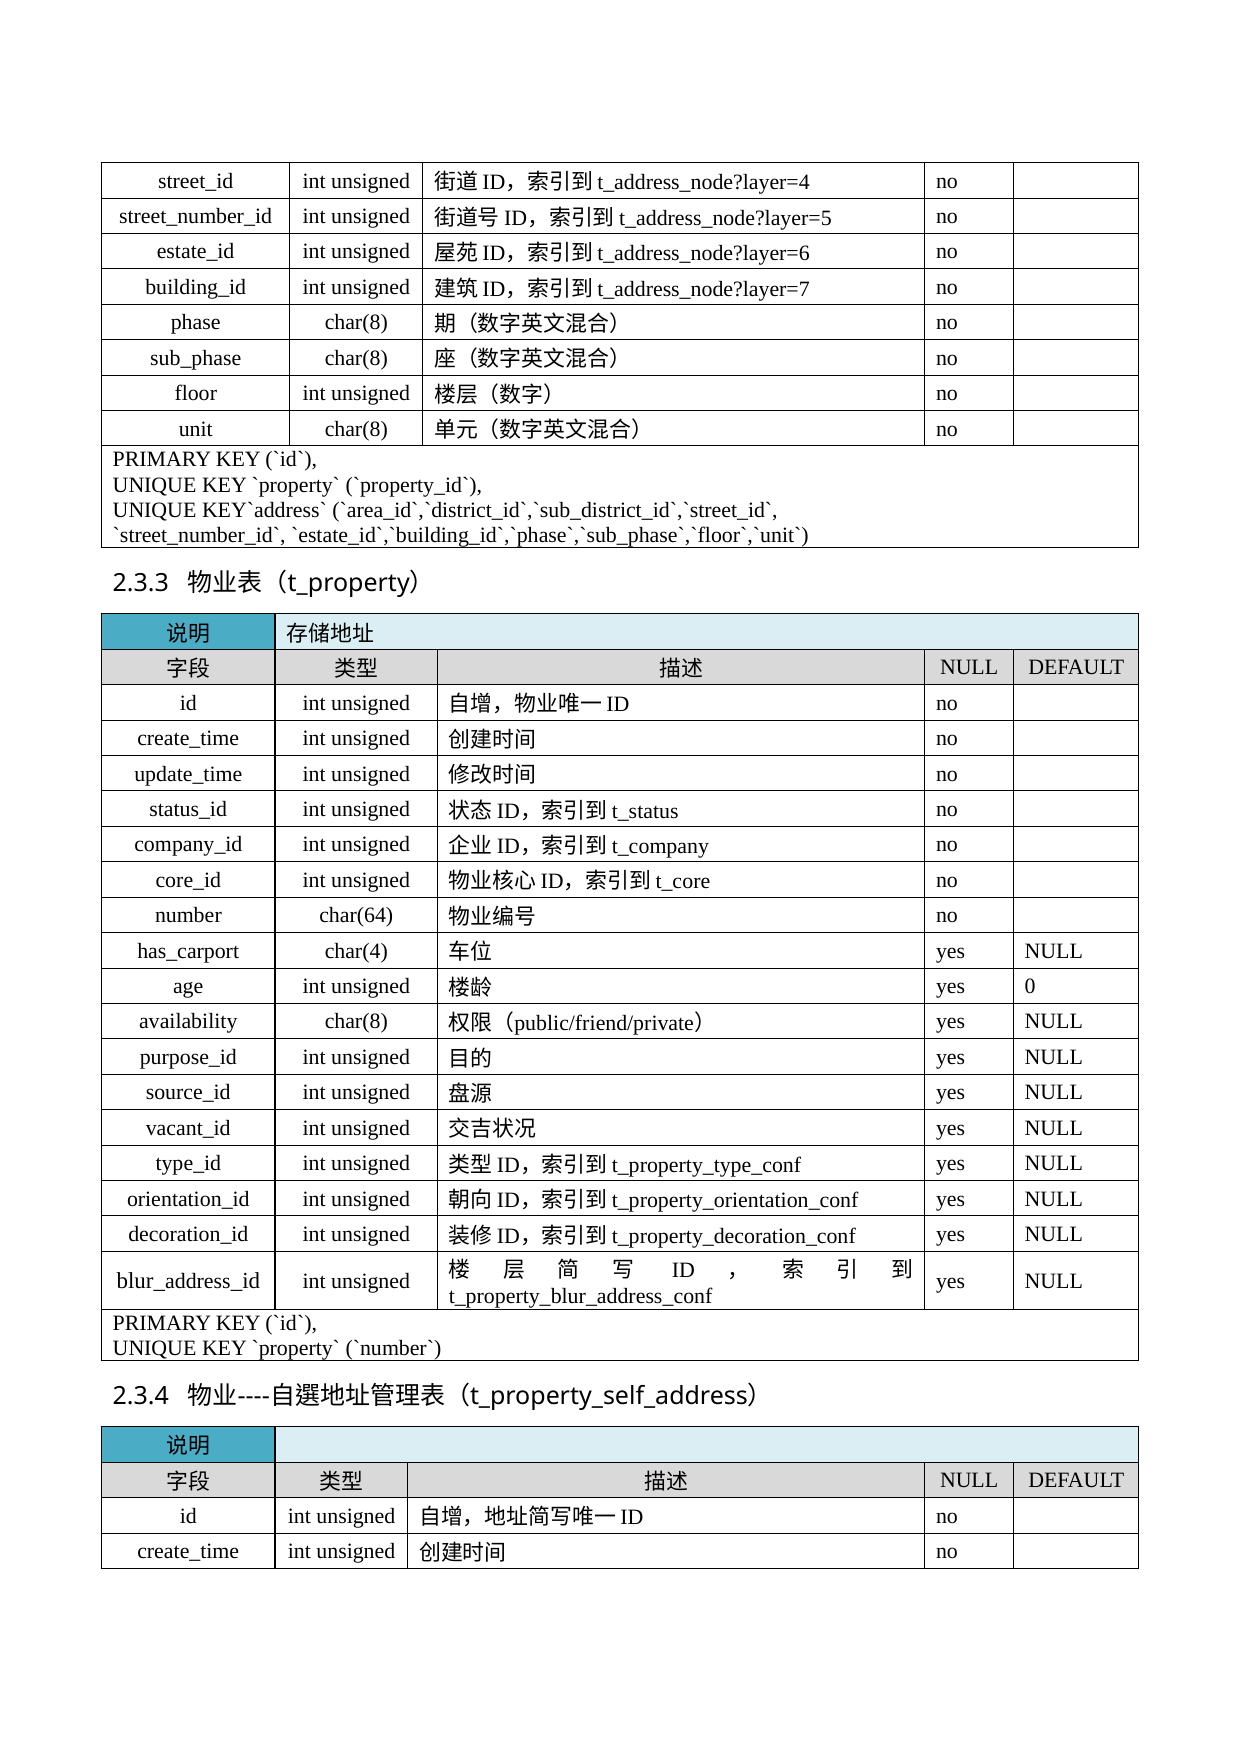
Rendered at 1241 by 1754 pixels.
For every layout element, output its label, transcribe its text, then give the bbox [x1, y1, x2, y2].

table_cell int unsigned [290, 199, 422, 233]
table_cell 物业编号 [438, 898, 924, 932]
table_cell phase [102, 305, 289, 339]
table_header 说明 [102, 1427, 274, 1462]
table_cell decoration_id [102, 1216, 274, 1251]
table_cell type_id [102, 1146, 274, 1180]
table_cell int unsigned [276, 1146, 437, 1180]
table_cell core_id [102, 862, 274, 897]
table_cell no [925, 340, 1013, 374]
table_cell no [925, 756, 1013, 790]
table_cell 字段 [102, 650, 274, 684]
table_cell 朝向ID，索引到t_property_orientation_conf [438, 1181, 924, 1215]
table_cell yes [925, 933, 1013, 967]
table_cell no [925, 411, 1013, 445]
table_cell 0 [1014, 969, 1138, 1003]
table_cell [1014, 411, 1138, 445]
table_cell no [925, 269, 1013, 304]
table_cell no [925, 1534, 1013, 1568]
table_cell 装修ID，索引到t_property_decoration_conf [438, 1216, 924, 1251]
table_cell 目的 [438, 1039, 924, 1074]
table_cell 修改时间 [438, 756, 924, 790]
table_cell [1014, 1498, 1138, 1532]
table_cell NULL [1014, 1004, 1138, 1038]
table_cell [1014, 199, 1138, 233]
table_cell create_time [102, 721, 274, 755]
table_cell 楼龄 [438, 969, 924, 1003]
table_cell orientation_id [102, 1181, 274, 1215]
table_cell 建筑ID，索引到t_address_node?layer=7 [423, 269, 924, 304]
table_cell int unsigned [276, 1252, 437, 1309]
table_cell char(8) [290, 305, 422, 339]
table_cell int unsigned [276, 1498, 407, 1532]
table_cell no [925, 199, 1013, 233]
table_cell int unsigned [290, 234, 422, 268]
table_cell no [925, 862, 1013, 897]
table_cell DEFAULT [1014, 650, 1138, 684]
table_cell yes [925, 1110, 1013, 1144]
table_cell purpose_id [102, 1039, 274, 1074]
table_cell 物业核心ID，索引到t_core [438, 862, 924, 897]
table_cell yes [925, 1216, 1013, 1251]
table_cell int unsigned [290, 269, 422, 304]
table_cell 街道号ID，索引到t_address_node?layer=5 [423, 199, 924, 233]
table_cell 屋苑ID，索引到t_address_node?layer=6 [423, 234, 924, 268]
table_cell [1014, 862, 1138, 897]
table_cell NULL [1014, 1216, 1138, 1251]
table_cell availability [102, 1004, 274, 1038]
table_cell id [102, 685, 274, 719]
table_cell no [925, 163, 1013, 197]
table_cell 自增，物业唯一ID [438, 685, 924, 719]
table_cell int unsigned [276, 685, 437, 719]
table_cell int unsigned [276, 969, 437, 1003]
table_cell DEFAULT [1014, 1463, 1138, 1497]
table_cell yes [925, 1075, 1013, 1109]
table_cell street_number_id [102, 199, 289, 233]
table_cell 类型 [276, 1463, 407, 1497]
table_cell int unsigned [276, 756, 437, 790]
table_cell [1014, 305, 1138, 339]
table_cell char(8) [276, 1004, 437, 1038]
table_cell int unsigned [290, 376, 422, 410]
table_cell char(64) [276, 898, 437, 932]
table_cell NULL [1014, 1075, 1138, 1109]
table_cell [1014, 163, 1138, 197]
table_cell int unsigned [276, 1181, 437, 1215]
table_cell 座（数字英文混合） [423, 340, 924, 374]
table_cell 权限（public/friend/private） [438, 1004, 924, 1038]
table_cell 类型ID，索引到t_property_type_conf [438, 1146, 924, 1180]
table_cell 状态ID，索引到t_status [438, 791, 924, 826]
table_cell no [925, 721, 1013, 755]
table_cell NULL [1014, 933, 1138, 967]
table_cell sub_phase [102, 340, 289, 374]
table_cell no [925, 827, 1013, 861]
table_cell 企业ID，索引到t_company [438, 827, 924, 861]
table_cell update_time [102, 756, 274, 790]
table_cell char(8) [290, 411, 422, 445]
table_cell [1014, 791, 1138, 826]
table_cell company_id [102, 827, 274, 861]
table_cell NULL [925, 1463, 1013, 1497]
table_cell no [925, 898, 1013, 932]
table_cell char(8) [290, 340, 422, 374]
table_cell int unsigned [276, 827, 437, 861]
table_cell building_id [102, 269, 289, 304]
table_cell int unsigned [276, 1039, 437, 1074]
table_cell int unsigned [276, 1075, 437, 1109]
table_cell [1014, 234, 1138, 268]
table_cell no [925, 685, 1013, 719]
table_cell vacant_id [102, 1110, 274, 1144]
subtitle 物业----自選地址管理表（t_property_self_address） [112, 1361, 1128, 1426]
table_cell yes [925, 1039, 1013, 1074]
table_cell status_id [102, 791, 274, 826]
table_cell blur_address_id [102, 1252, 274, 1309]
table_cell no [925, 376, 1013, 410]
table_cell [1014, 721, 1138, 755]
table_cell no [925, 791, 1013, 826]
table_cell [1014, 756, 1138, 790]
table_cell int unsigned [276, 862, 437, 897]
table_cell no [925, 1498, 1013, 1532]
table_cell NULL [1014, 1146, 1138, 1180]
table_cell yes [925, 969, 1013, 1003]
table_cell [1014, 685, 1138, 719]
table_cell [1014, 827, 1138, 861]
table_header 存储地址 [276, 614, 1138, 649]
table_cell char(4) [276, 933, 437, 967]
table_cell 盘源 [438, 1075, 924, 1109]
table_cell int unsigned [290, 163, 422, 197]
table_cell int unsigned [276, 1110, 437, 1144]
table_cell estate_id [102, 234, 289, 268]
table_cell create_time [102, 1534, 274, 1568]
table_cell [1014, 898, 1138, 932]
table_cell NULL [1014, 1252, 1138, 1309]
table_cell NULL [1014, 1181, 1138, 1215]
table_cell has_carport [102, 933, 274, 967]
table_cell int unsigned [276, 1216, 437, 1251]
table_cell int unsigned [276, 791, 437, 826]
table_cell 街道ID，索引到t_address_node?layer=4 [423, 163, 924, 197]
table_cell number [102, 898, 274, 932]
table_cell [1014, 269, 1138, 304]
table_cell 创建时间 [408, 1534, 924, 1568]
table_cell 描述 [438, 650, 924, 684]
table_cell 期（数字英文混合） [423, 305, 924, 339]
table_cell id [102, 1498, 274, 1532]
table_cell 类型 [276, 650, 437, 684]
table_cell NULL [925, 650, 1013, 684]
table_header [276, 1427, 1138, 1462]
table_cell 单元（数字英文混合） [423, 411, 924, 445]
table_cell [1014, 1534, 1138, 1568]
table_cell int unsigned [276, 1534, 407, 1568]
table_cell yes [925, 1004, 1013, 1038]
table_cell NULL [1014, 1039, 1138, 1074]
table_cell source_id [102, 1075, 274, 1109]
table_cell no [925, 305, 1013, 339]
table_cell street_id [102, 163, 289, 197]
table_cell 楼层（数字） [423, 376, 924, 410]
table_cell 自增，地址简写唯一ID [408, 1498, 924, 1532]
table_cell yes [925, 1252, 1013, 1309]
table_cell age [102, 969, 274, 1003]
table_cell 字段 [102, 1463, 274, 1497]
table_cell yes [925, 1181, 1013, 1215]
table_cell PRIMARY KEY (`id`), UNIQUE KEY `property` (`number`) [102, 1310, 1138, 1360]
subtitle 物业表（t_property） [112, 548, 1128, 613]
table_cell floor [102, 376, 289, 410]
table_cell no [925, 234, 1013, 268]
table_cell [1014, 340, 1138, 374]
table_cell 创建时间 [438, 721, 924, 755]
table_cell int unsigned [276, 721, 437, 755]
table_cell [1014, 376, 1138, 410]
table_cell 车位 [438, 933, 924, 967]
table_cell 楼层简写ID，索引到t_property_blur_address_conf [438, 1252, 924, 1309]
table_cell yes [925, 1146, 1013, 1180]
table_header 说明 [102, 614, 274, 649]
table_cell NULL [1014, 1110, 1138, 1144]
table_cell PRIMARY KEY (`id`), UNIQUE KEY `property` (`property_id`), UNIQUE KEY`address` (`area_id`,`district_id`,`sub_district_id`,`street_id`, `street_number_id`, `estate_id`,`building_id`,`phase`,`sub_phase`,`floor`,`unit`) [102, 446, 1138, 547]
table_cell 交吉状况 [438, 1110, 924, 1144]
table_cell unit [102, 411, 289, 445]
table_cell 描述 [408, 1463, 924, 1497]
